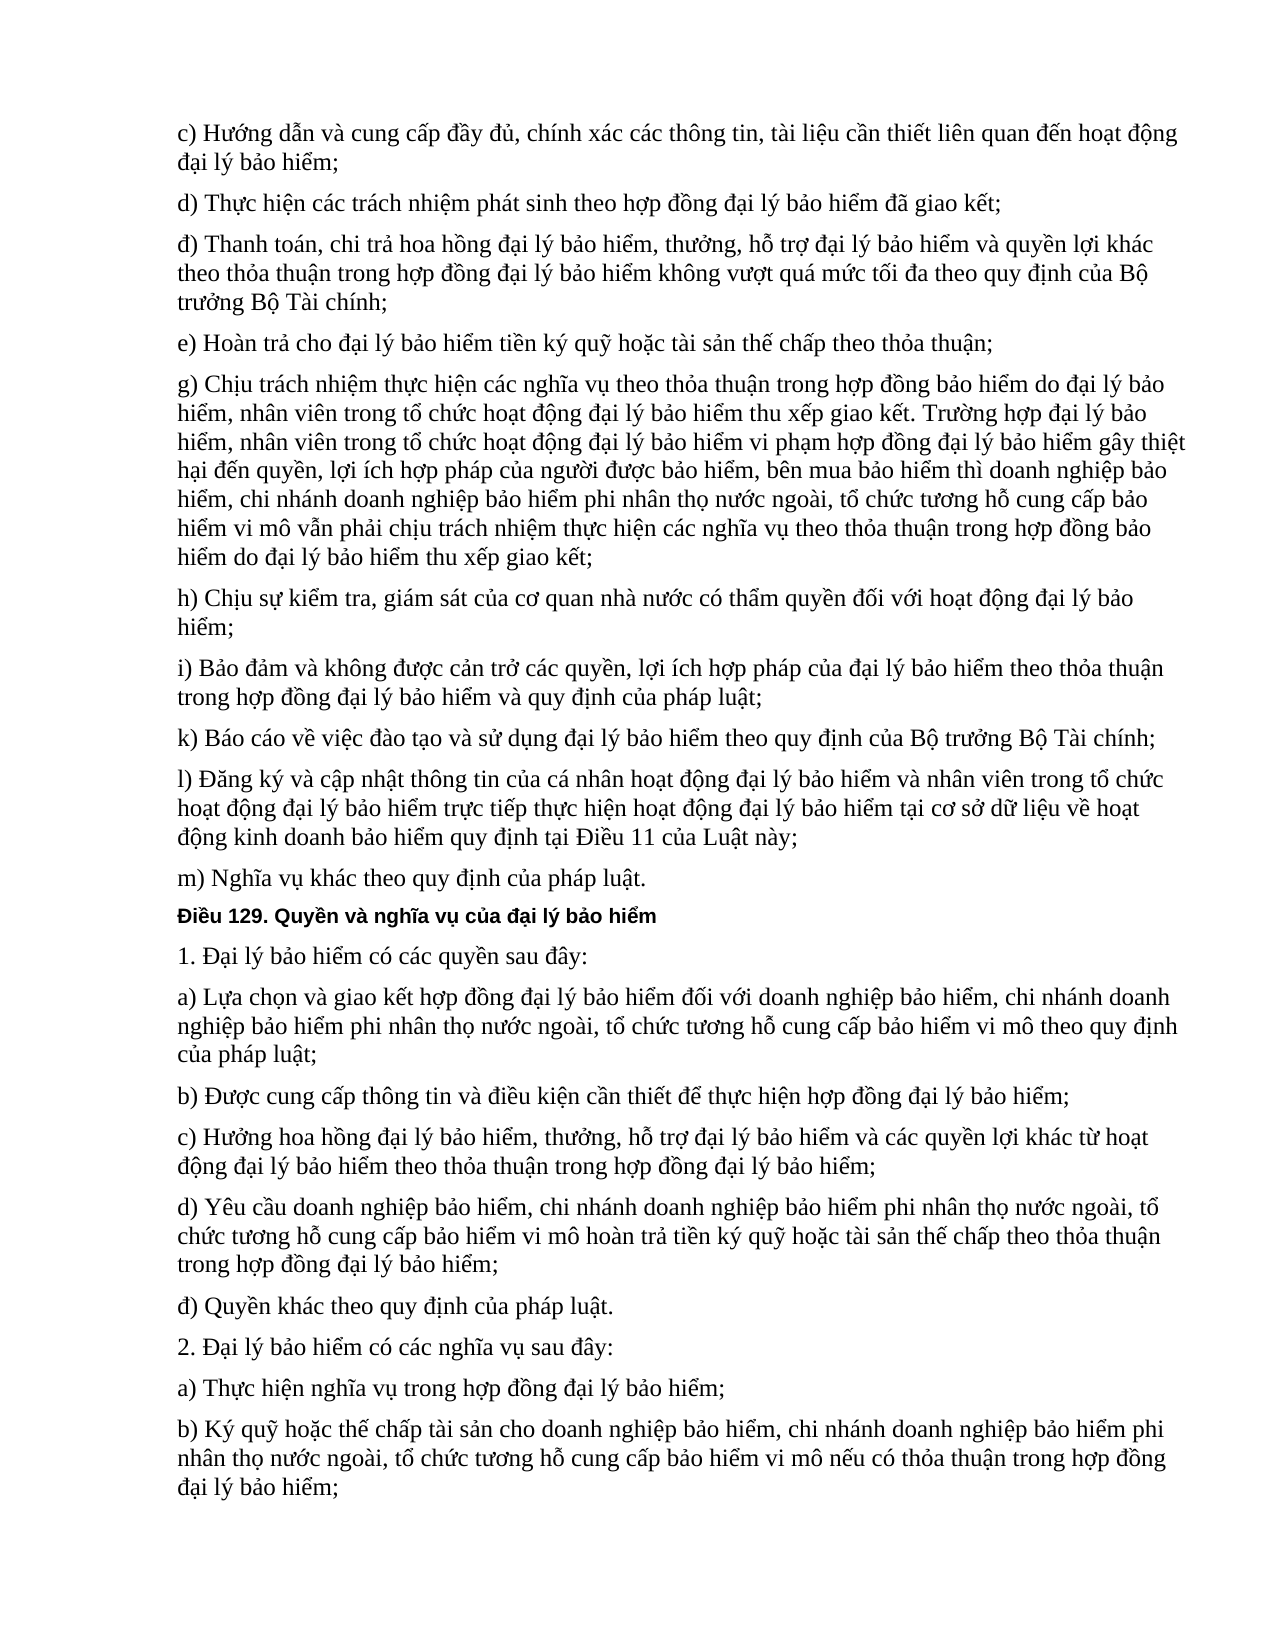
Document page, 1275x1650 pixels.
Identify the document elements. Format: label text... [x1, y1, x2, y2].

text i) Bảo đảm và không được cản trở các quyền, lợi ích hợp pháp của đại lý bảo hiểm theo thỏa thuận trong hợp đồng đại lý bảo hiểm và quy định của pháp luật; [177, 653, 1186, 711]
text c) Hướng dẫn và cung cấp đầy đủ, chính xác các thông tin, tài liệu cần thiết liên quan đến hoạt động đại lý bảo hiểm; [177, 118, 1186, 176]
text l) Đăng ký và cập nhật thông tin của cá nhân hoạt động đại lý bảo hiểm và nhân viên trong tổ chức hoạt động đại lý bảo hiểm trực tiếp thực hiện hoạt động đại lý bảo hiểm tại cơ sở dữ liệu về hoạt động kinh doanh bảo hiểm quy định tại Điều 11 của Luật này; [177, 764, 1186, 851]
text h) Chịu sự kiểm tra, giám sát của cơ quan nhà nước có thẩm quyền đối với hoạt động đại lý bảo hiểm; [177, 583, 1186, 641]
text d) Thực hiện các trách nhiệm phát sinh theo hợp đồng đại lý bảo hiểm đã giao kết; [177, 188, 1186, 217]
text b) Được cung cấp thông tin và điều kiện cần thiết để thực hiện hợp đồng đại lý bảo hiểm; [177, 1081, 1186, 1109]
text đ) Thanh toán, chi trả hoa hồng đại lý bảo hiểm, thưởng, hỗ trợ đại lý bảo hiểm và quyền lợi khác theo thỏa thuận trong hợp đồng đại lý bảo hiểm không vượt quá mức tối đa theo quy định của Bộ trưởng Bộ Tài chính; [177, 229, 1186, 316]
text a) Thực hiện nghĩa vụ trong hợp đồng đại lý bảo hiểm; [177, 1373, 1186, 1402]
text k) Báo cáo về việc đào tạo và sử dụng đại lý bảo hiểm theo quy định của Bộ trưởng Bộ Tài chính; [177, 723, 1186, 752]
text 1. Đại lý bảo hiểm có các quyền sau đây: [177, 941, 1186, 969]
text c) Hưởng hoa hồng đại lý bảo hiểm, thưởng, hỗ trợ đại lý bảo hiểm và các quyền lợi khác từ hoạt động đại lý bảo hiểm theo thỏa thuận trong hợp đồng đại lý bảo hiểm; [177, 1122, 1186, 1179]
subtitle Điều 129. Quyền và nghĩa vụ của đại lý bảo hiểm [177, 904, 1186, 928]
text đ) Quyền khác theo quy định của pháp luật. [177, 1291, 1186, 1319]
text d) Yêu cầu doanh nghiệp bảo hiểm, chi nhánh doanh nghiệp bảo hiểm phi nhân thọ nước ngoài, tổ chức tương hỗ cung cấp bảo hiểm vi mô hoàn trả tiền ký quỹ hoặc tài sản thế chấp theo thỏa thuận trong hợp đồng đại lý bảo hiểm; [177, 1192, 1186, 1278]
text g) Chịu trách nhiệm thực hiện các nghĩa vụ theo thỏa thuận trong hợp đồng bảo hiểm do đại lý bảo hiểm, nhân viên trong tổ chức hoạt động đại lý bảo hiểm thu xếp giao kết. Trường hợp đại lý bảo hiểm, nhân viên trong tổ chức hoạt động đại lý bảo hiểm vi phạm hợp đồng đại lý bảo hiểm gây thiệt hại đến quyền, lợi ích hợp pháp của người được bảo hiểm, bên mua bảo hiểm thì doanh nghiệp bảo hiểm, chi nhánh doanh nghiệp bảo hiểm phi nhân thọ nước ngoài, tổ chức tương hỗ cung cấp bảo hiểm vi mô vẫn phải chịu trách nhiệm thực hiện các nghĩa vụ theo thỏa thuận trong hợp đồng bảo hiểm do đại lý bảo hiểm thu xếp giao kết; [177, 369, 1186, 571]
text a) Lựa chọn và giao kết hợp đồng đại lý bảo hiểm đối với doanh nghiệp bảo hiểm, chi nhánh doanh nghiệp bảo hiểm phi nhân thọ nước ngoài, tổ chức tương hỗ cung cấp bảo hiểm vi mô theo quy định của pháp luật; [177, 982, 1186, 1068]
text e) Hoàn trả cho đại lý bảo hiểm tiền ký quỹ hoặc tài sản thế chấp theo thỏa thuận; [177, 328, 1186, 357]
text b) Ký quỹ hoặc thế chấp tài sản cho doanh nghiệp bảo hiểm, chi nhánh doanh nghiệp bảo hiểm phi nhân thọ nước ngoài, tổ chức tương hỗ cung cấp bảo hiểm vi mô nếu có thỏa thuận trong hợp đồng đại lý bảo hiểm; [177, 1414, 1186, 1501]
text 2. Đại lý bảo hiểm có các nghĩa vụ sau đây: [177, 1332, 1186, 1361]
text m) Nghĩa vụ khác theo quy định của pháp luật. [177, 863, 1186, 892]
